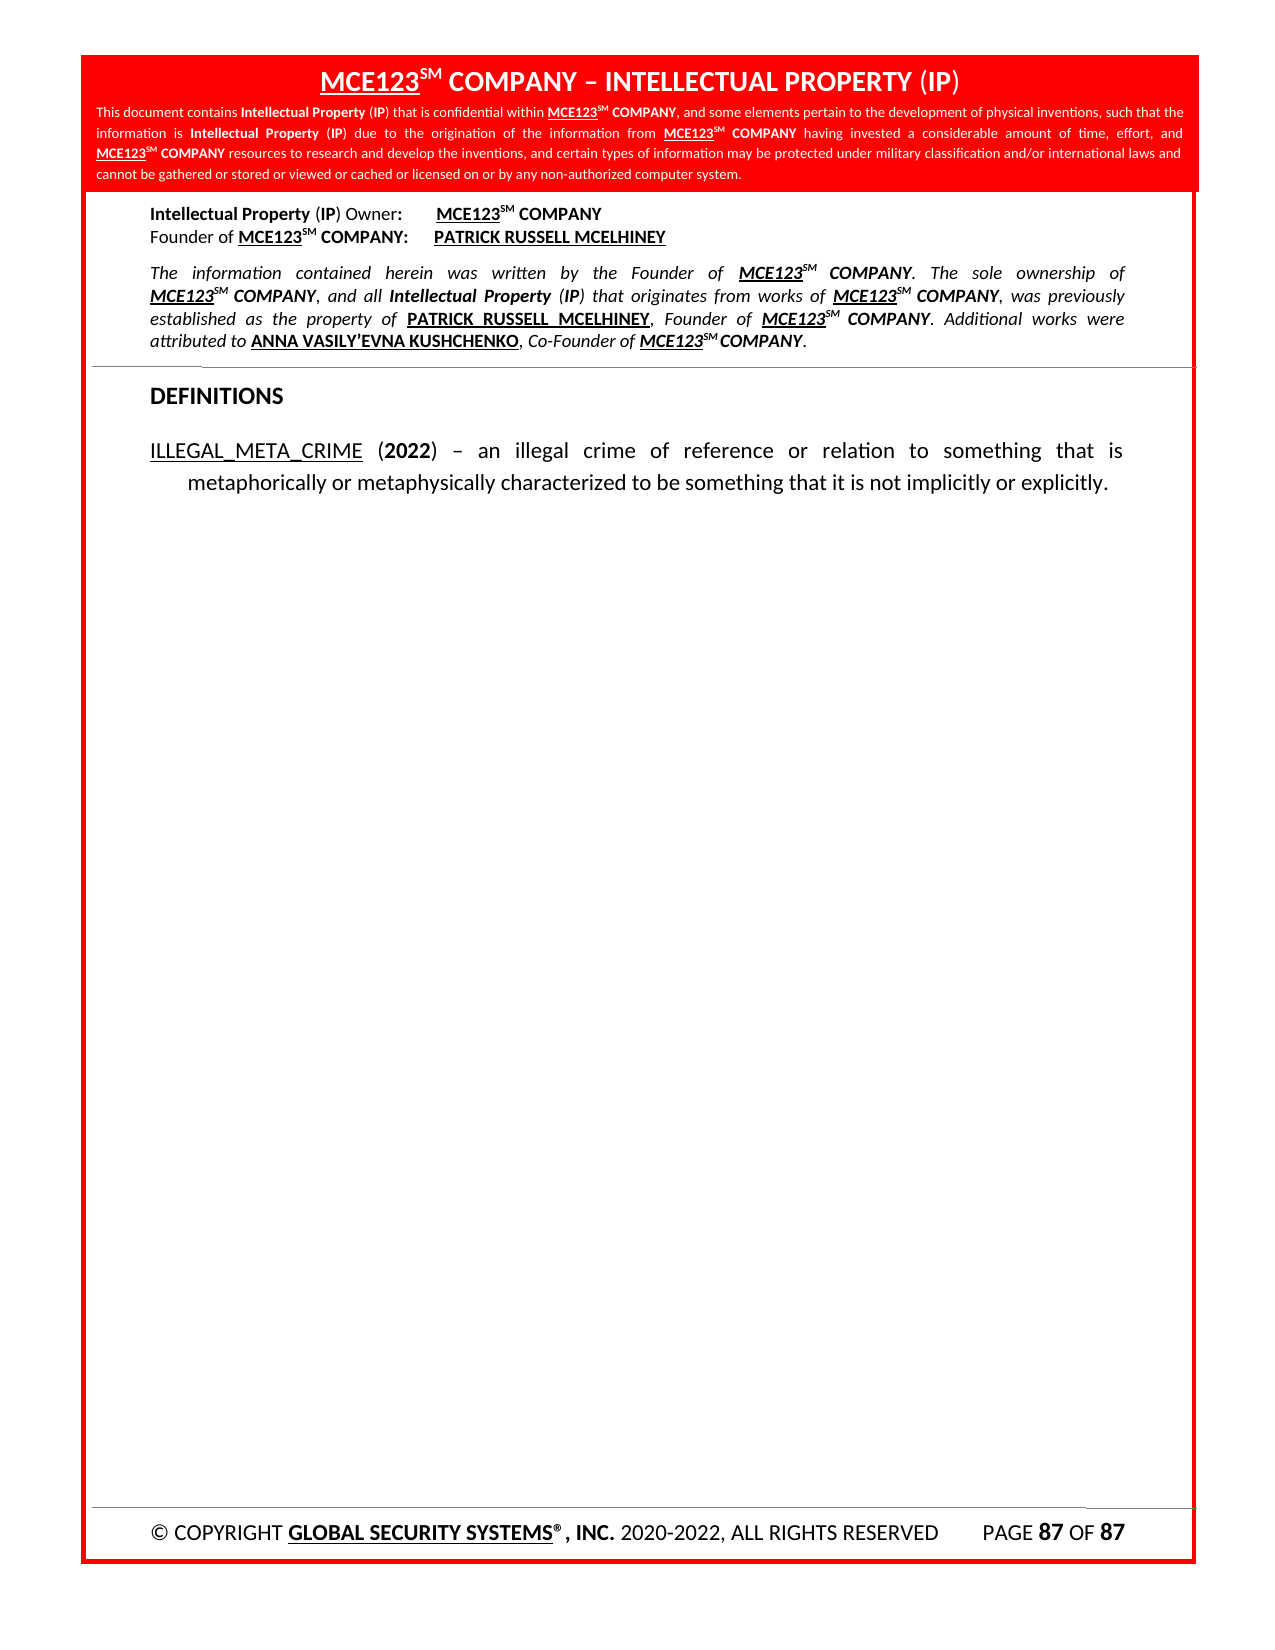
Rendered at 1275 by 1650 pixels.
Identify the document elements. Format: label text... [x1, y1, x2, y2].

text DEFINITIONS [150, 381, 1125, 411]
text ILLEGAL_META_CRIME (2022) – an illegal crime of reference or relation to something that is metaphorically or metaphysically characterized to be something that it is not implicitly or explicitly. [150, 436, 1125, 497]
